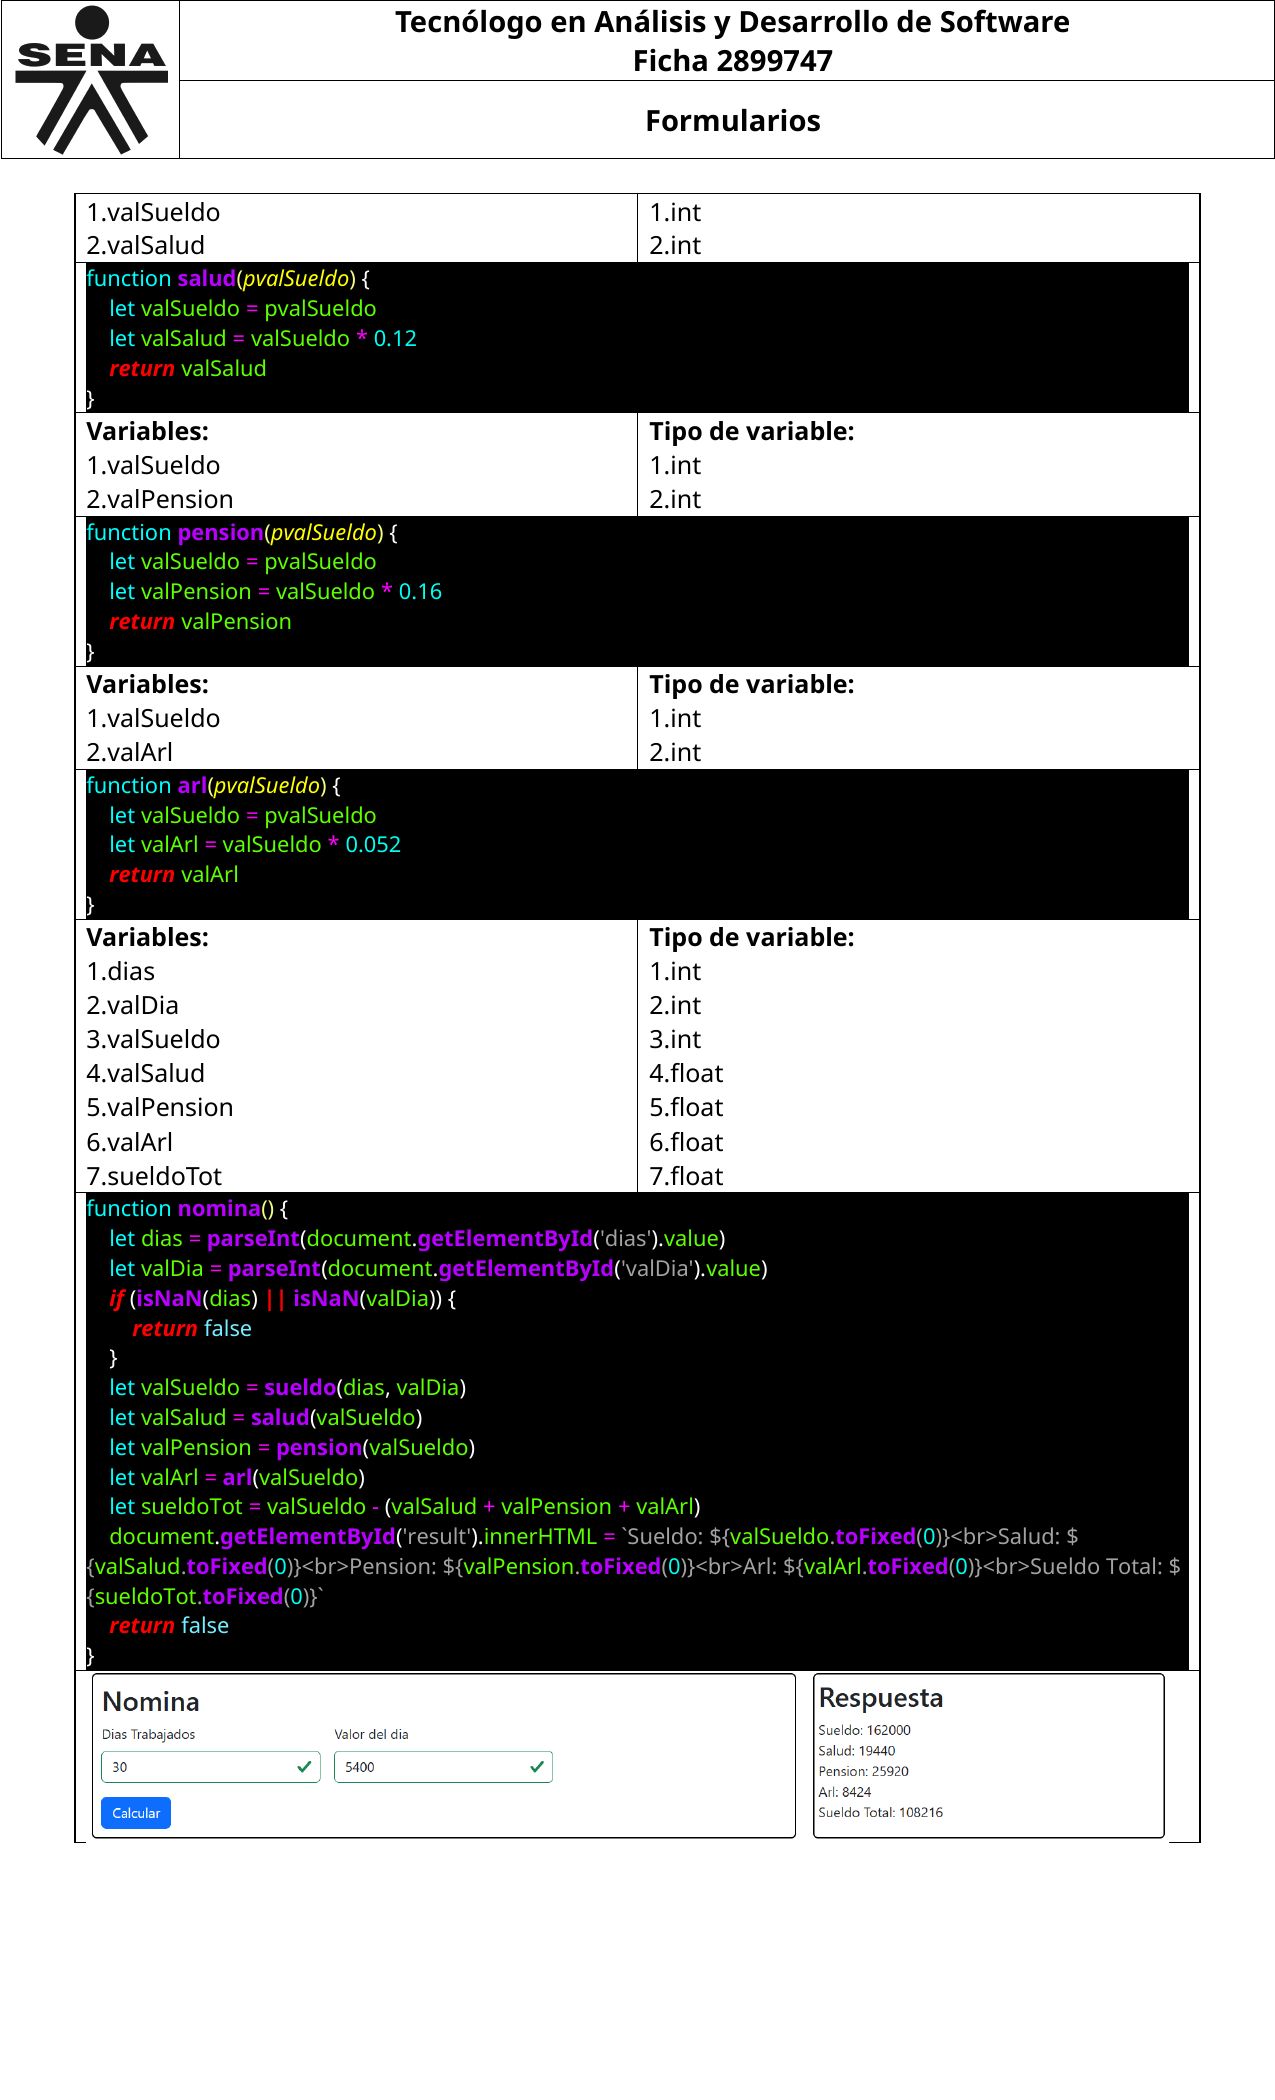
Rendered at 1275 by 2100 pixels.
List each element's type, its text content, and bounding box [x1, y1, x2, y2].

table_cell Variables: 1.valSueldo 2.valPension [76, 413, 637, 516]
table_cell [76, 1671, 86, 1842]
picture [13, 2, 168, 157]
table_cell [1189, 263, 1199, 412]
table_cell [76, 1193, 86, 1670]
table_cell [76, 194, 637, 262]
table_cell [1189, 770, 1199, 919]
table_cell Tipo de variable: 1.int 2.int [638, 667, 1199, 769]
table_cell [638, 194, 1199, 262]
table_cell Variables: 1.dias 2.valDia 3.valSueldo 4.valSalud 5.valPension 6.valArl 7.sueldoTot [76, 920, 637, 1192]
table_cell [1170, 1671, 1199, 1842]
picture [86, 1671, 1170, 1843]
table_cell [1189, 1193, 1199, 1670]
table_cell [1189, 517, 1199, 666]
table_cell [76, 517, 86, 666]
table_cell Tipo de variable: 1.int 2.int [638, 413, 1199, 516]
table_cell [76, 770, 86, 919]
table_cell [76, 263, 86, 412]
table_cell Variables: 1.valSueldo 2.valArl [76, 667, 637, 769]
table_cell Tipo de variable: 1.int 2.int 3.int 4.float 5.float 6.float 7.float [638, 920, 1199, 1192]
